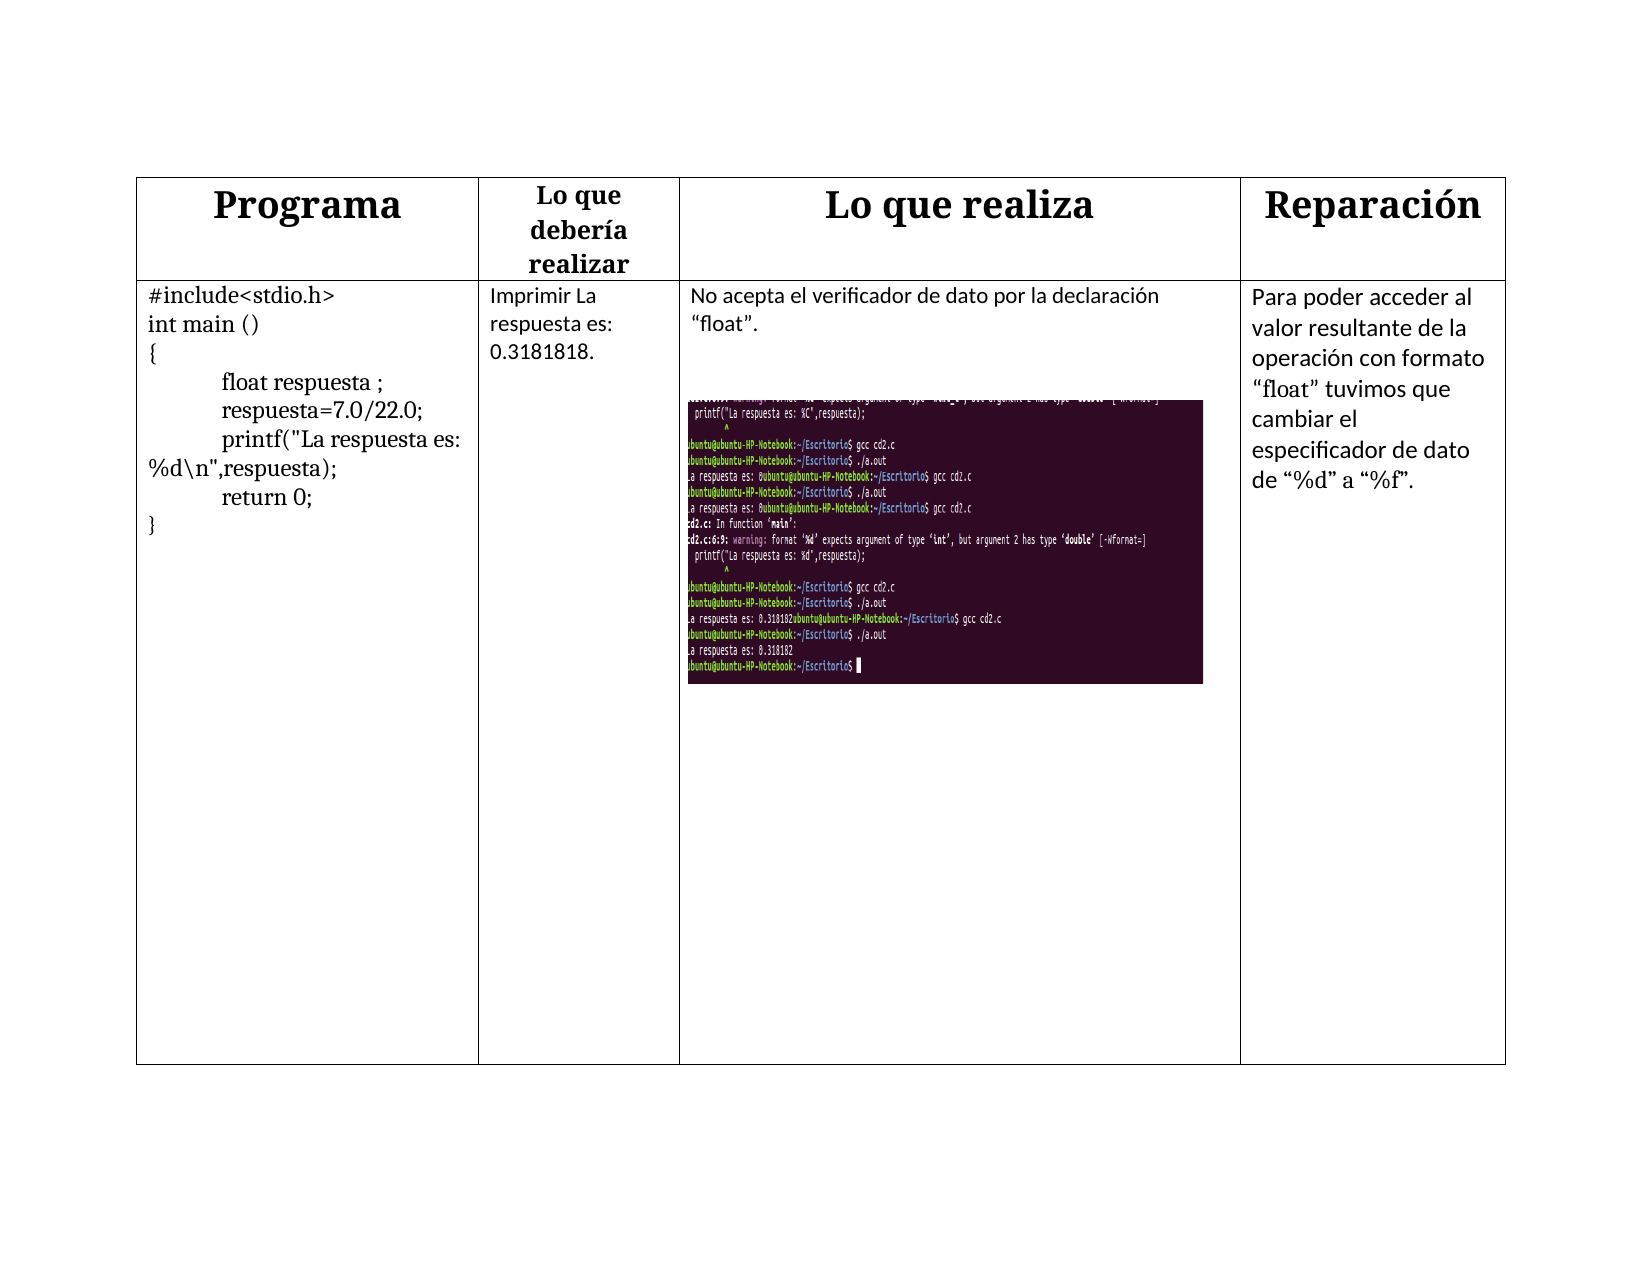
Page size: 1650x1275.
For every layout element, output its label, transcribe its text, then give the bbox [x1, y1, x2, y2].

table_cell Imprimir La respuesta es: 0.3181818. [479, 281, 679, 1064]
table_cell #include<stdio.h> int main () { float respuesta ; respuesta=7.0/22.0; printf("La respuesta es: %d\n",respuesta); return 0; } [137, 281, 478, 1064]
table_header Lo que debería realizar [479, 178, 679, 280]
table_cell No acepta el verificador de dato por la declaración “float”. [680, 281, 1240, 1064]
table_cell Para poder acceder al valor resultante de la operación con formato “float” tuvimos que cambiar el especificador de dato de “%d” a “%f”. [1241, 281, 1505, 1064]
picture [688, 400, 1204, 684]
table_header Programa [137, 178, 478, 280]
table_header Reparación [1241, 178, 1505, 280]
table_header Lo que realiza [680, 178, 1240, 280]
